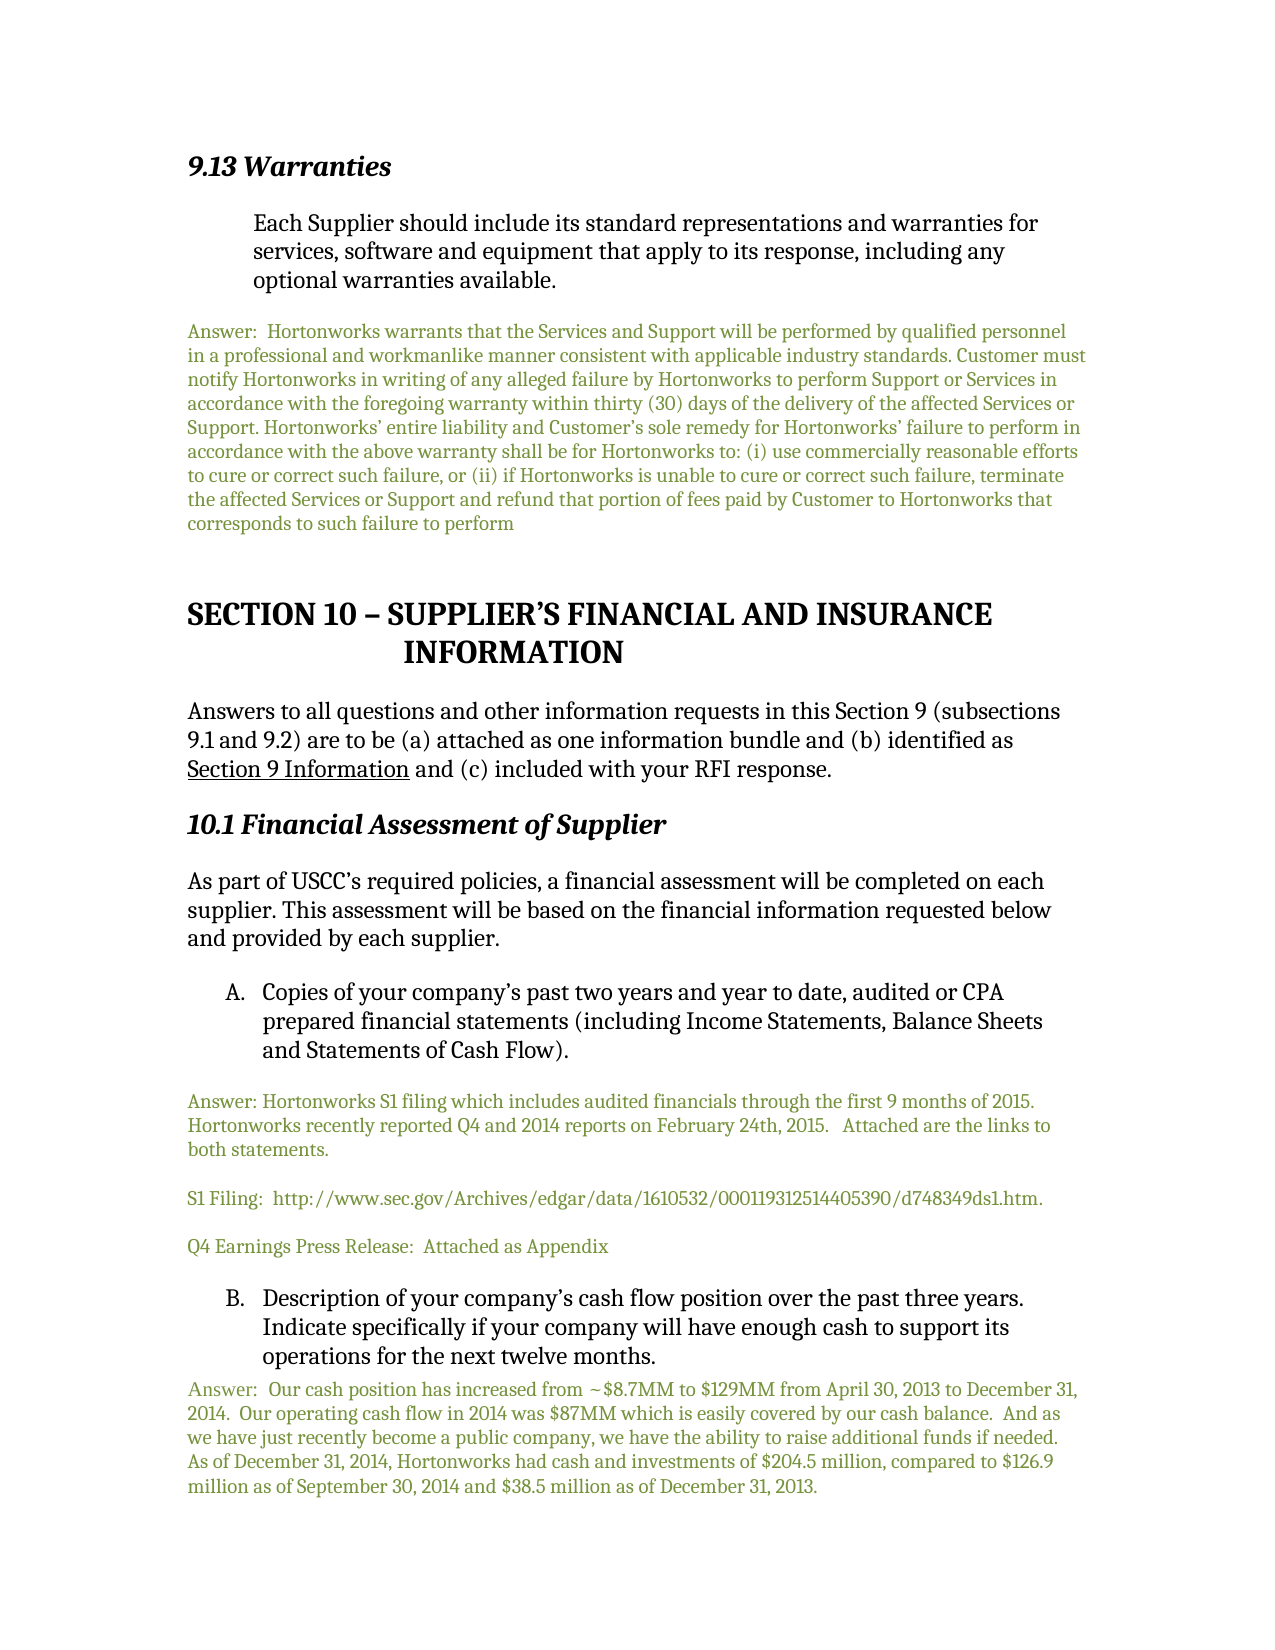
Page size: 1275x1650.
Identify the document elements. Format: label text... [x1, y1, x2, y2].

text Each Supplier should include its standard representations and warranties for services, software and equipment that apply to its response, including any optional warranties available. [253, 208, 1087, 295]
list Copies of your company’s past two years and year to date, audited or CPA prepared financial statements (including Income Statements, Balance Sheets and Statements of Cash Flow). [225, 978, 1087, 1064]
subtitle 9.13 Warranties [187, 150, 1087, 183]
text S1 Filing: http://www.sec.gov/Archives/edgar/data/1610532/000119312514405390/d748349ds1.htm. [187, 1186, 1087, 1210]
text Answers to all questions and other information requests in this Section 9 (subsections 9.1 and 9.2) are to be (a) attached as one information bundle and (b) identified as Section 9 Information and (c) included with your RFI response. [187, 697, 1087, 783]
subtitle SECTION 10 – SUPPLIER’S FINANCIAL AND INSURANCE INFORMATION [188, 595, 1087, 672]
text Answer: Hortonworks warrants that the Services and Support will be performed by qualified personnel in a professional and workmanlike manner consistent with applicable industry standards. Customer must notify Hortonworks in writing of any alleged failure by Hortonworks to perform Support or Services in accordance with the foregoing warranty within thirty (30) days of the delivery of the affected Services or Support. Hortonworks’ entire liability and Customer’s sole remedy for Hortonworks’ failure to perform in accordance with the above warranty shall be for Hortonworks to: (i) use commercially reasonable efforts to cure or correct such failure, or (ii) if Hortonworks is unable to cure or correct such failure, terminate the affected Services or Support and refund that portion of fees paid by Customer to Hortonworks that corresponds to such failure to perform [187, 320, 1087, 535]
subtitle 10.1 Financial Assessment of Supplier [187, 808, 1087, 842]
text Answer: Hortonworks S1 filing which includes audited financials through the first 9 months of 2015. Hortonworks recently reported Q4 and 2014 reports on February 24th, 2015. Attached are the links to both statements. [187, 1089, 1087, 1161]
text As part of USCC’s required policies, a financial assessment will be completed on each supplier. This assessment will be based on the financial information requested below and provided by each supplier. [187, 867, 1087, 953]
text Answer: Our cash position has increased from ~$8.7MM to $129MM from April 30, 2013 to December 31, 2014. Our operating cash flow in 2014 was $87MM which is easily covered by our cash balance. And as we have just recently become a public company, we have the ability to raise additional funds if needed. As of December 31, 2014, Hortonworks had cash and investments of $204.5 million, compared to $126.9 million as of September 30, 2014 and $38.5 million as of December 31, 2013. [187, 1377, 1087, 1499]
text Q4 Earnings Press Release: Attached as Appendix [187, 1235, 1087, 1259]
list Description of your company’s cash flow position over the past three years. Indicate specifically if your company will have enough cash to support its operations for the next twelve months. [225, 1284, 1087, 1370]
